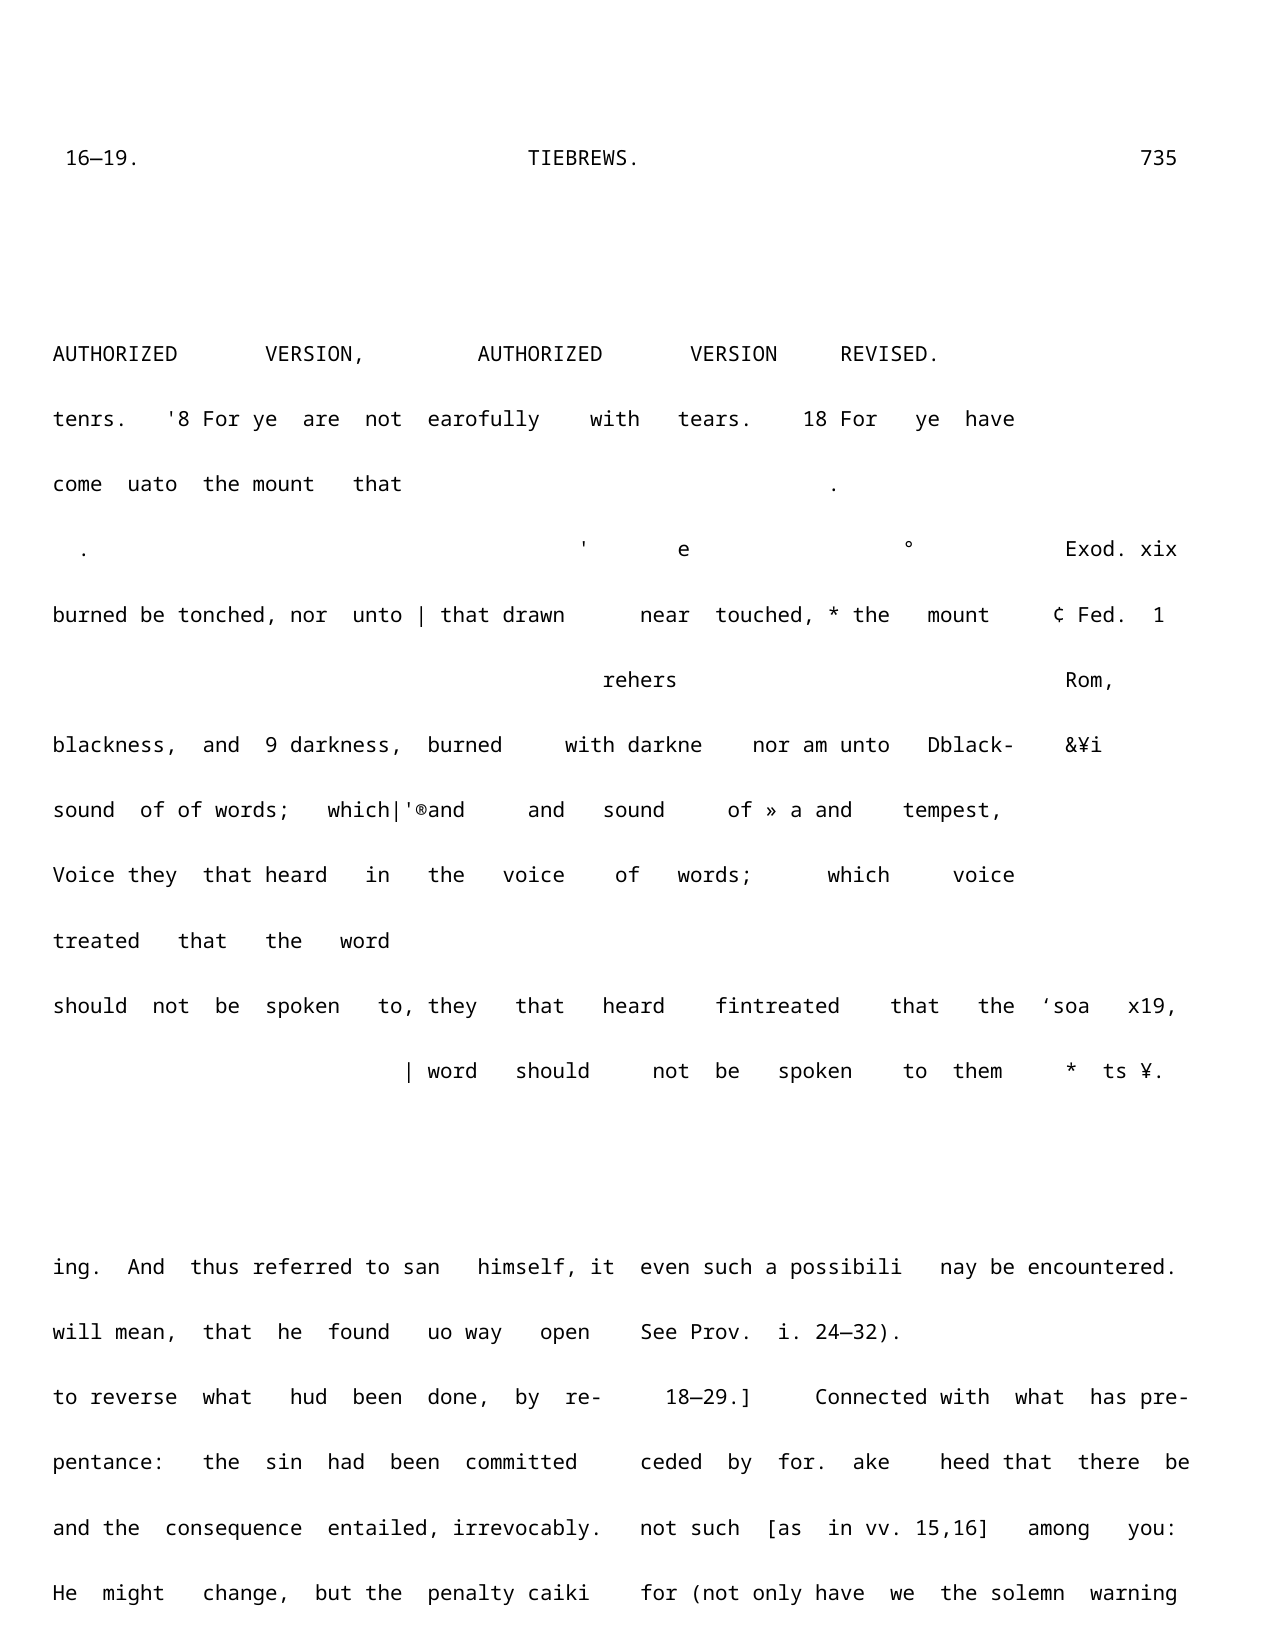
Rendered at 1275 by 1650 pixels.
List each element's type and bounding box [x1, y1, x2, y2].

text [15, 15, 1260, 1606]
